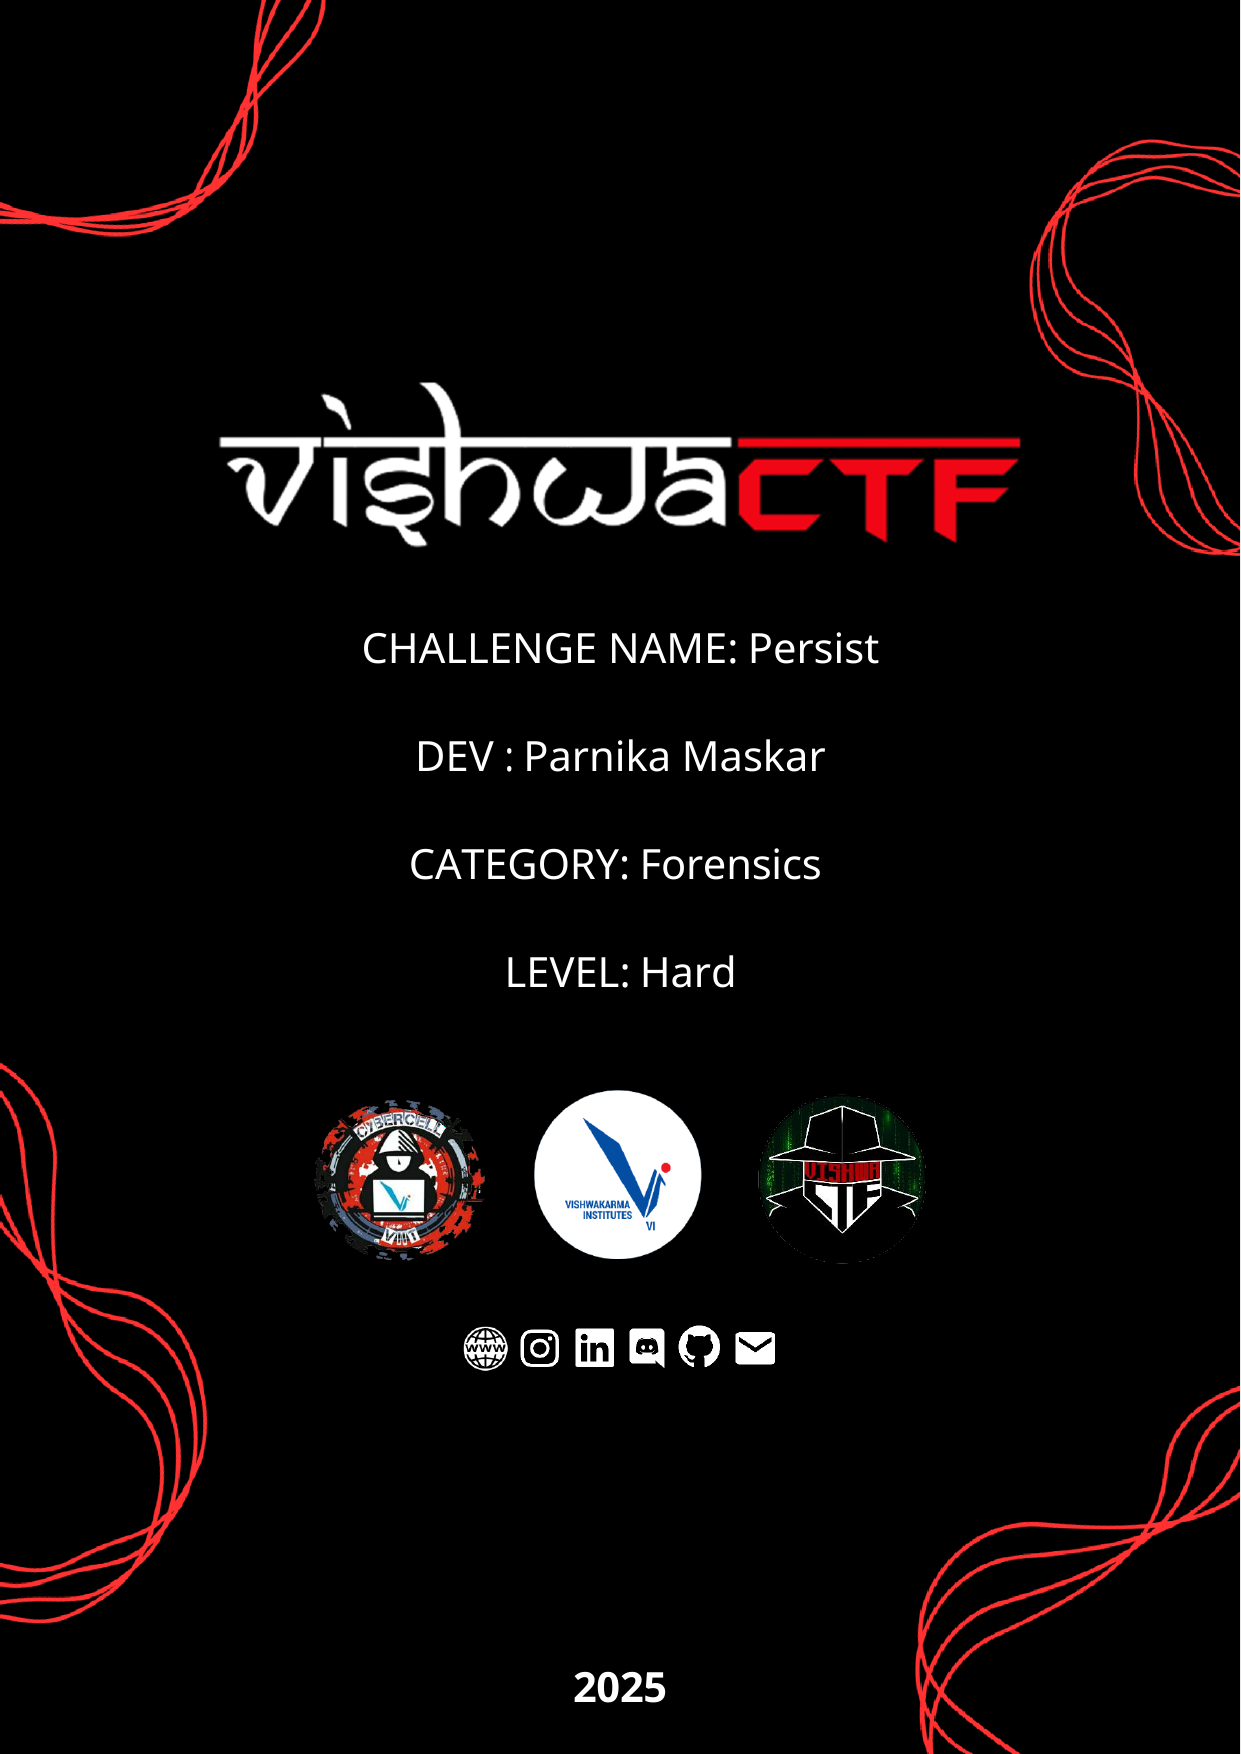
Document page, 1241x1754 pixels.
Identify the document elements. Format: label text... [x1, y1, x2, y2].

picture [0, 0, 1241, 1754]
text CHALLENGE NAME: Persist DEV : Parnika Maskar [80, 618, 1161, 784]
text CATEGORY: Forensics LEVEL: Hard [354, 835, 887, 1000]
title 2025 [80, 1658, 1160, 1714]
